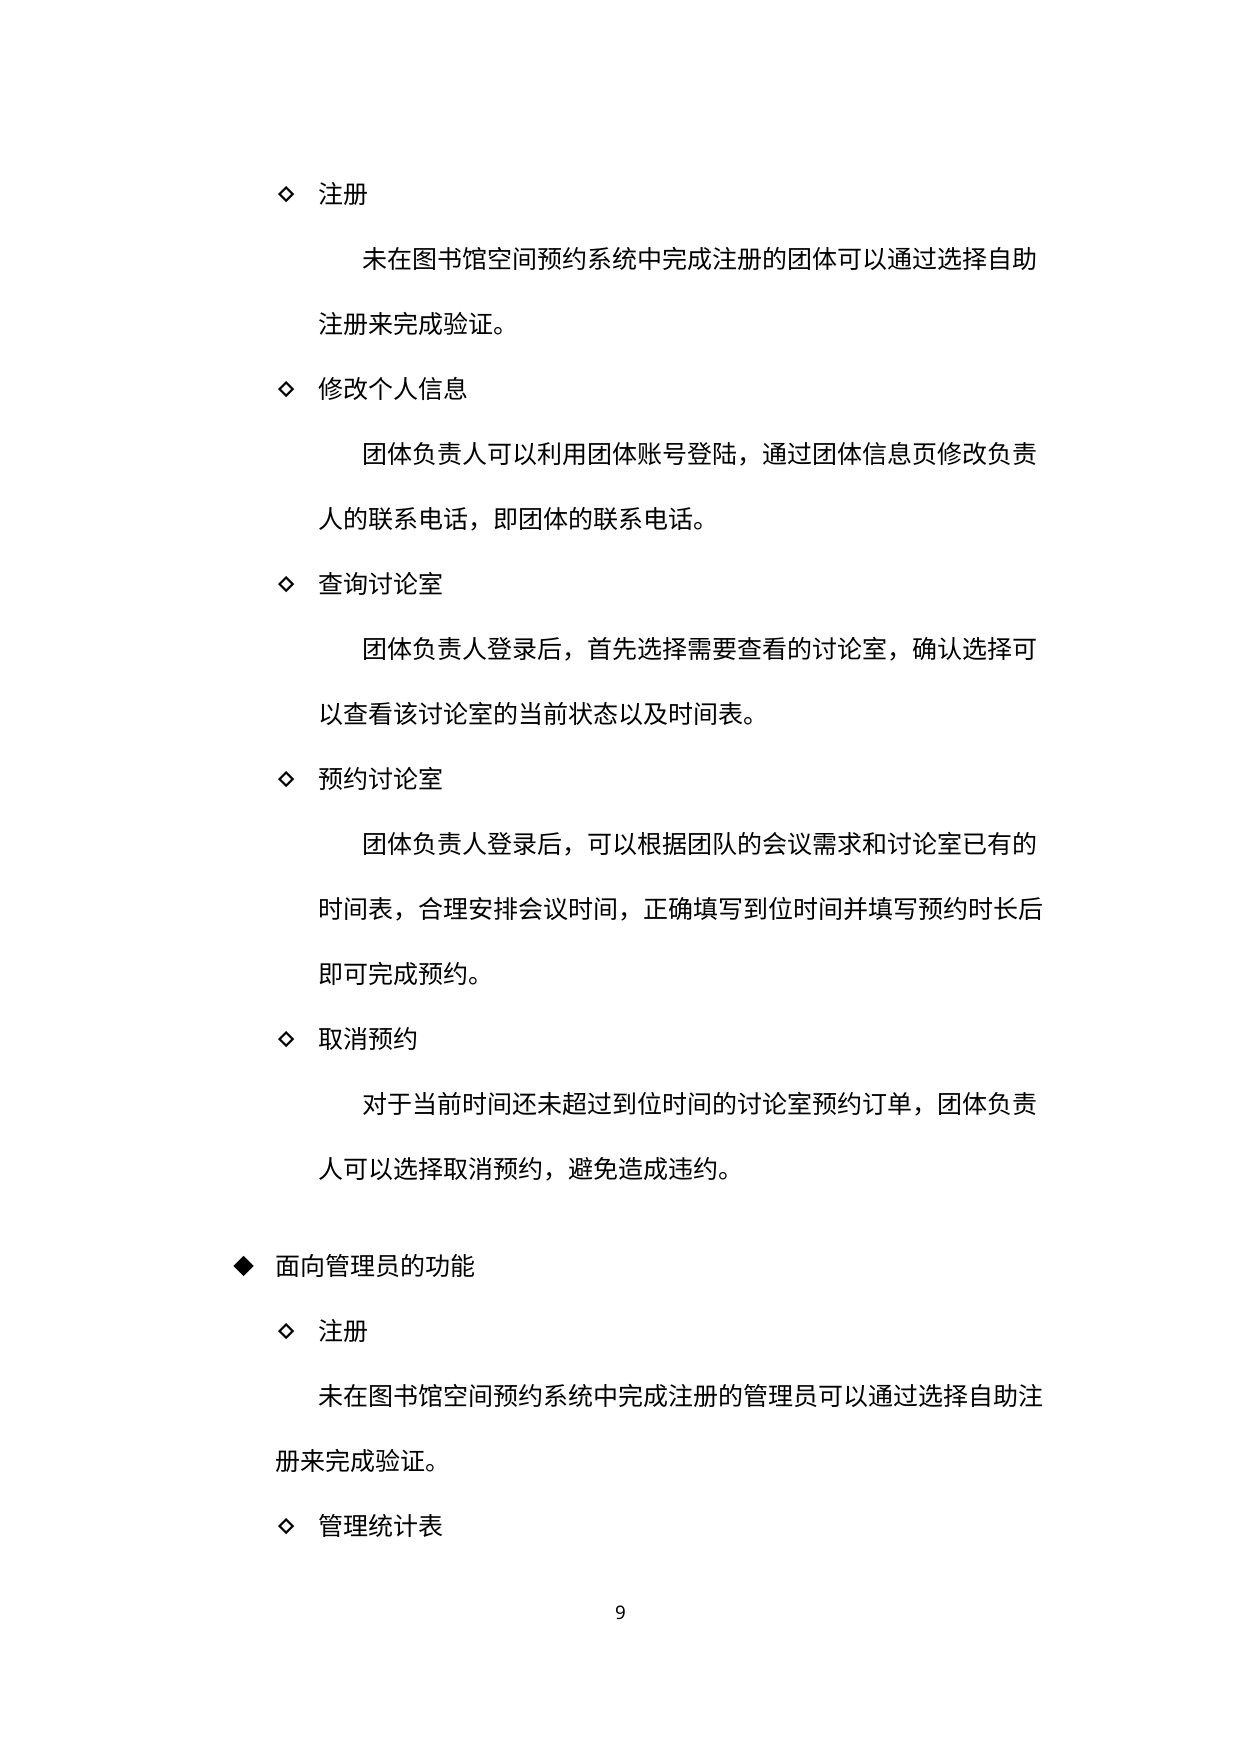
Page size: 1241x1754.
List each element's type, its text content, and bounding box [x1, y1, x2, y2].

list 管理统计表 [275, 1492, 1053, 1557]
text 团体负责人登录后，可以根据团队的会议需求和讨论室已有的时间表，合理安排会议时间，正确填写到位时间并填写预约时长后即可完成预约。 [319, 810, 1053, 1005]
text 团体负责人可以利用团体账号登陆，通过团体信息页修改负责人的联系电话，即团体的联系电话。 [319, 420, 1053, 550]
list 未在图书馆空间预约系统中完成注册的管理员可以通过选择自助注册来完成验证。 [275, 1362, 1053, 1492]
list 团体负责人登录后，首先选择需要查看的讨论室，确认选择可以查看该讨论室的当前状态以及时间表。 [319, 615, 1053, 745]
list 预约讨论室 [275, 745, 1053, 810]
list 注册 [275, 1297, 1053, 1362]
list 查询讨论室 [275, 550, 1053, 615]
list 面向管理员的功能 [231, 1232, 1053, 1297]
list 对于当前时间还未超过到位时间的讨论室预约订单，团体负责人可以选择取消预约，避免造成违约。 [319, 1070, 1053, 1200]
list 修改个人信息 [275, 355, 1053, 420]
list 未在图书馆空间预约系统中完成注册的团体可以通过选择自助注册来完成验证。 [319, 225, 1053, 355]
list 取消预约 [275, 1005, 1053, 1070]
list 注册 [275, 160, 1053, 225]
